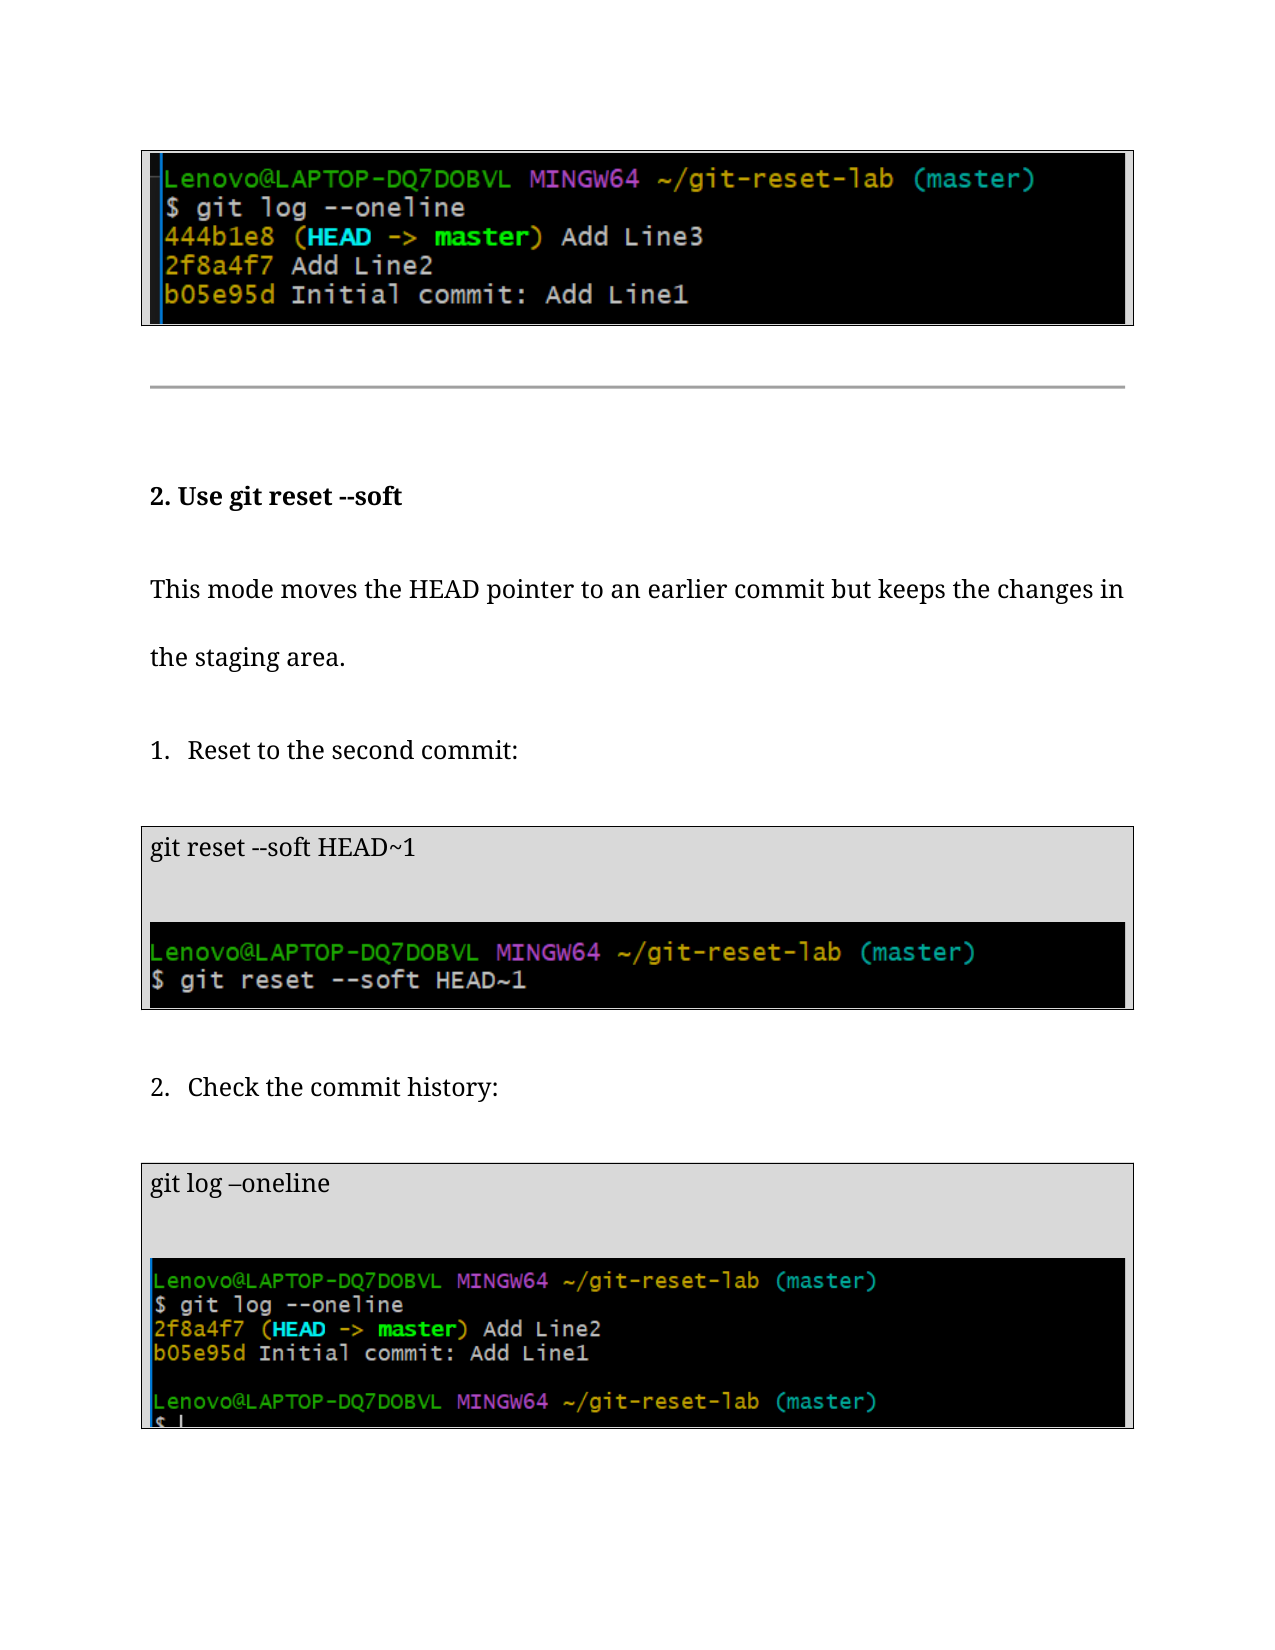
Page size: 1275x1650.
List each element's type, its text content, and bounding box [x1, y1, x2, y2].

picture [150, 922, 1125, 1008]
text This mode moves the HEAD pointer to an earlier commit but keeps the changes in the staging area. [150, 572, 1125, 674]
picture [150, 1258, 1125, 1427]
list Reset to the second commit: [150, 733, 1125, 767]
picture [150, 153, 1125, 324]
list Check the commit history: [150, 1069, 1125, 1103]
text git log –oneline [142, 1164, 1133, 1200]
text 2. Use git reset --soft [150, 479, 1125, 513]
text git reset --soft HEAD~1 [142, 827, 1133, 863]
